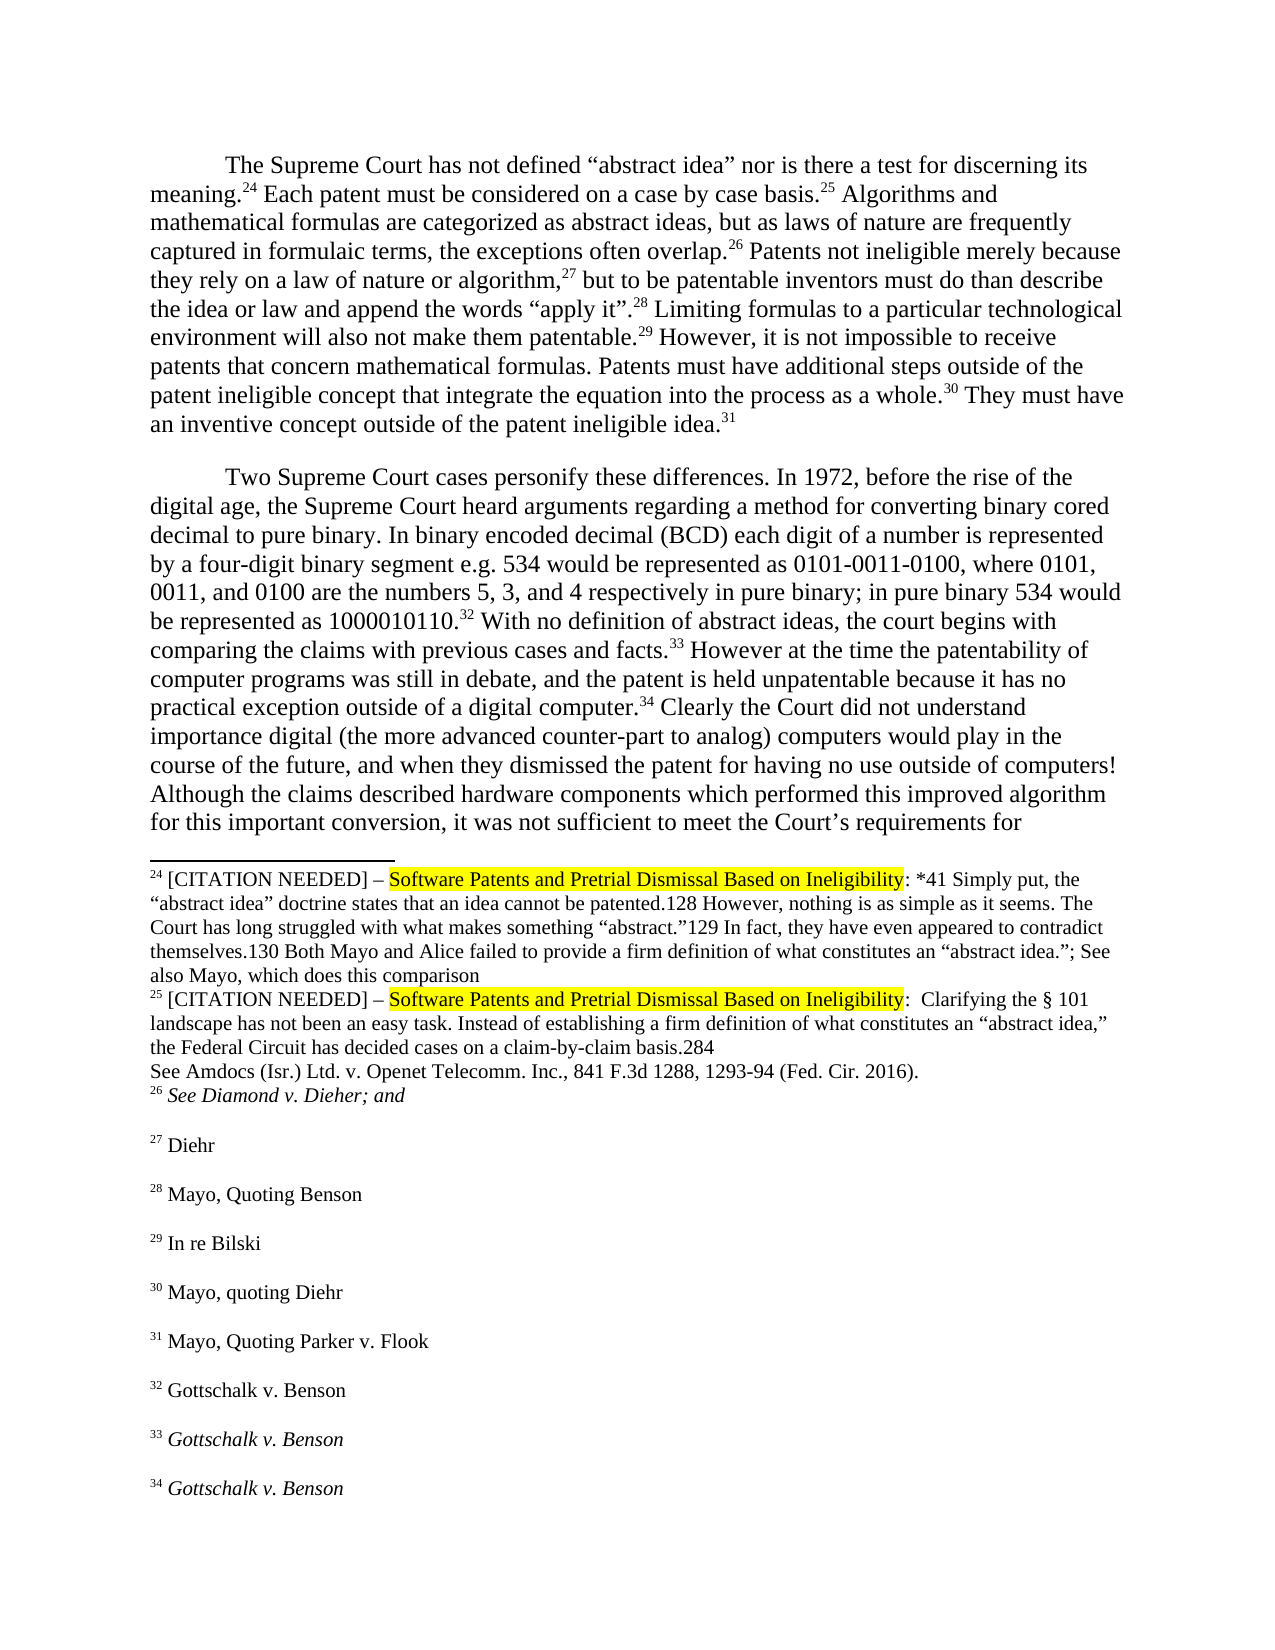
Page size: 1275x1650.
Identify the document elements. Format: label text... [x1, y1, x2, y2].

text The Supreme Court has not defined “abstract idea” nor is there a test for discerning its meaning. Each patent must be considered on a case by case basis. Algorithms and mathematical formulas are categorized as abstract ideas, but as laws of nature are frequently captured in formulaic terms, the exceptions often overlap. Patents not ineligible merely because they rely on a law of nature or algorithm, but to be patentable inventors must do than describe the idea or law and append the words “apply it”. Limiting formulas to a particular technological environment will also not make them patentable. However, it is not impossible to receive patents that concern mathematical formulas. Patents must have additional steps outside of the patent ineligible concept that integrate the equation into the process as a whole. They must have an inventive concept outside of the patent ineligible idea. [150, 150, 1125, 437]
text Two Supreme Court cases personify these differences. In 1972, before the rise of the digital age, the Supreme Court heard arguments regarding a method for converting binary cored decimal to pure binary. In binary encoded decimal (BCD) each digit of a number is represented by a four-digit binary segment e.g. 534 would be represented as 0101-0011-0100, where 0101, 0011, and 0100 are the numbers 5, 3, and 4 respectively in pure binary; in pure binary 534 would be represented as 1000010110. With no definition of abstract ideas, the court begins with comparing the claims with previous cases and facts. However at the time the patentability of computer programs was still in debate, and the patent is held unpatentable because it has no practical exception outside of a digital computer. Clearly the Court did not understand importance digital (the more advanced counter-part to analog) computers would play in the course of the future, and when they dismissed the patent for having no use outside of computers! Although the claims described hardware components which performed this improved algorithm for this important conversion, it was not sufficient to meet the Court’s requirements for patentability. [Discuss Diehr]. Fast Forward to 1980; the Supreme Court considers claims for a process for curing synthetic rubber. This process relied heavily on a formula known as the Arrhenius equation, and by continually taking temperature measurements, a digital computer was able to use the formula to provide an accurate cure time. Here the Supreme Court stated the claims must be considered as a whole, and that use of a mathematical formula did not disqualify a patent, and upheld the patent. This decision seemly reversed Benson, but Supreme Court characterized the invention as a method for curing rubber, rather than a math formula. Examining the claims as a whole, the Court found that they held additional steps that integrated the equation into a process as a whole and therefore patentable. The patent did not seek to protect the formula, but rather the process of how the formula was used. Despite similar dependencies on mathematical formula, two different outcomes occurred, suggesting that physical transformation is required for patent eligibility and how an invention is labelled is critical to a patent surviving scrutiny. [150, 462, 1125, 836]
